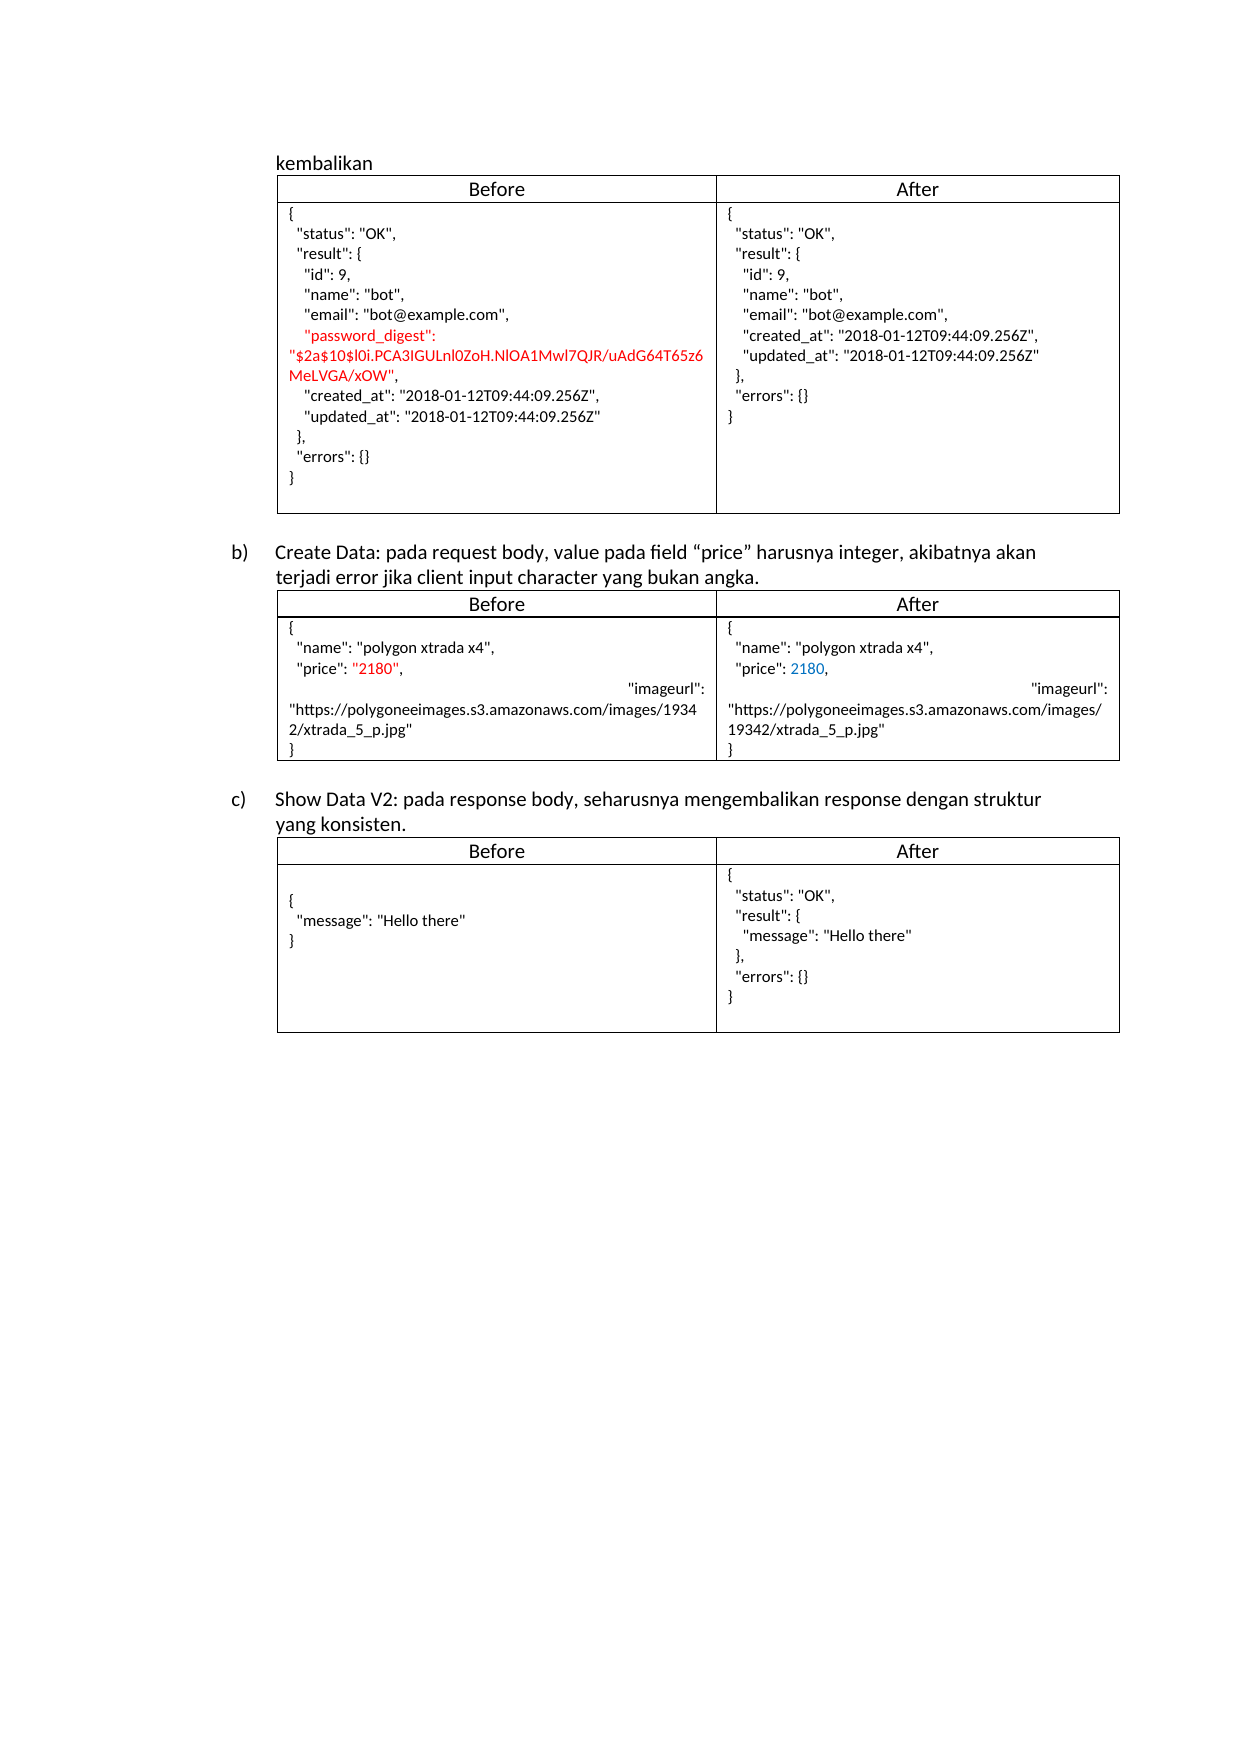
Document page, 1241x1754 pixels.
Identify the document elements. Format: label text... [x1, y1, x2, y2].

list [231, 150, 1053, 175]
table_header After [717, 176, 1119, 202]
table_cell { "status": "OK", "result": { "id": 9, "name": "bot", "email": "bot@example.com", "created_at": "2018-01-12T09:44:09.256Z", "updated_at": "2018-01-12T09:44:09.256Z" }, "errors": {} } [717, 203, 1119, 513]
table_cell { "name": "polygon xtrada x4", "price": "2180", "imageurl": "https://polygoneeimages.s3.amazonaws.com/images/19342/xtrada_5_p.jpg" } [278, 618, 716, 760]
table_cell { "status": "OK", "result": { "id": 9, "name": "bot", "email": "bot@example.com", "password_digest": "$2a$10$l0i.PCA3IGULnl0ZoH.NlOA1Mwl7QJR/uAdG64T65z6MeLVGA/xOW", "created_at": "2018-01-12T09:44:09.256Z", "updated_at": "2018-01-12T09:44:09.256Z" }, "errors": {} } [278, 203, 716, 513]
table_header Before [278, 176, 716, 202]
table_header After [717, 838, 1119, 863]
table_cell { "status": "OK", "result": { "message": "Hello there" }, "errors": {} } [717, 865, 1119, 1032]
table_header After [717, 591, 1119, 616]
table_header Before [278, 591, 716, 616]
table_cell { "message": "Hello there" } [278, 865, 716, 1032]
table_header Before [278, 838, 716, 863]
table_cell { "name": "polygon xtrada x4", "price": 2180, "imageurl": "https://polygoneeimages.s3.amazonaws.com/images/19342/xtrada_5_p.jpg" } [717, 618, 1119, 760]
list Show Data V2: pada response body, seharusnya mengembalikan response dengan struktur yang konsisten. [231, 786, 1053, 837]
list Create Data: pada request body, value pada field “price” harusnya integer, akibatnya akan terjadi error jika client input character yang bukan angka. [231, 539, 1053, 590]
